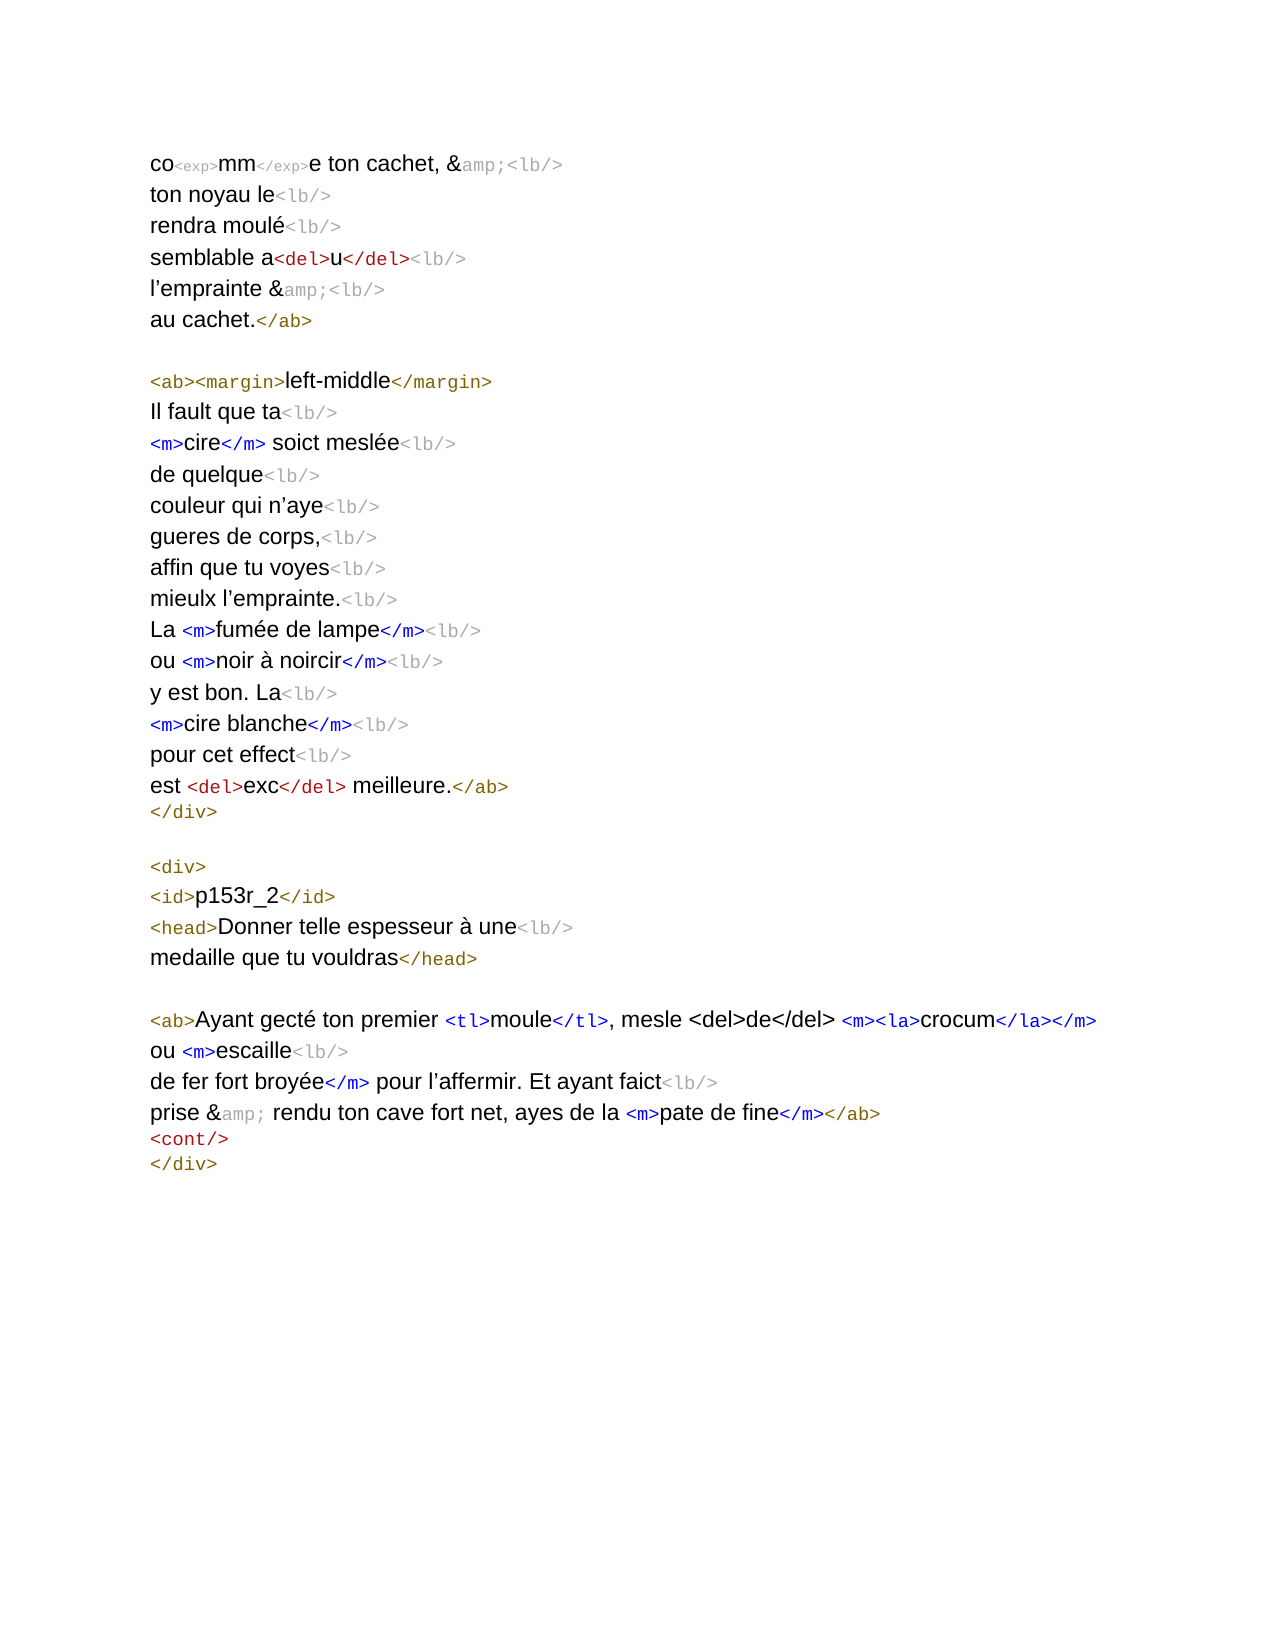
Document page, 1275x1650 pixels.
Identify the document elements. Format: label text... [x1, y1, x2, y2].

text Il fault que ta<lb/> [150, 398, 1125, 425]
text medaille que tu vouldras</head> [150, 944, 1125, 971]
text </div> [150, 1154, 1125, 1176]
text co<exp>mm</exp>e ton cachet, &amp;<lb/> [150, 150, 1125, 177]
text au cachet.</ab> [150, 306, 1125, 333]
text affin que tu voyes<lb/> [150, 554, 1125, 581]
text ton noyau le<lb/> [150, 181, 1125, 208]
text rendra moulé<lb/> [150, 212, 1125, 239]
text <ab>Ayant gecté ton premier <tl>moule</tl>, mesle <del>de</del> <m><la>crocum</la></m> ou <m>escaille<lb/> [150, 1006, 1125, 1064]
text semblable a<del>u</del><lb/> [150, 243, 1125, 271]
text l’emprainte &amp;<lb/> [150, 274, 1125, 302]
text </div> [150, 803, 1125, 824]
text pour cet effect<lb/> [150, 741, 1125, 768]
text La <m>fumée de lampe</m><lb/> [150, 616, 1125, 643]
text <id>p153r_2</id> [150, 882, 1125, 909]
text <m>cire</m> soict meslée<lb/> [150, 429, 1125, 456]
text <ab><margin>left-middle</margin> [150, 367, 1125, 394]
text prise &amp; rendu ton cave fort net, ayes de la <m>pate de fine</m></ab> [150, 1099, 1125, 1126]
text <cont/> [150, 1130, 1125, 1151]
text couleur qui n’aye<lb/> [150, 492, 1125, 519]
text <div> [150, 858, 1125, 879]
text gueres de corps,<lb/> [150, 523, 1125, 550]
text de quelque<lb/> [150, 461, 1125, 488]
text est <del>exc</del> meilleure.</ab> [150, 772, 1125, 799]
text mieulx l’emprainte.<lb/> [150, 585, 1125, 612]
text ou <m>noir à noircir</m><lb/> [150, 647, 1125, 674]
text de fer fort broyée</m> pour l’affermir. Et ayant faict<lb/> [150, 1068, 1125, 1095]
text y est bon. La<lb/> [150, 678, 1125, 706]
text <m>cire blanche</m><lb/> [150, 710, 1125, 737]
text <head>Donner telle espesseur à une<lb/> [150, 913, 1125, 940]
